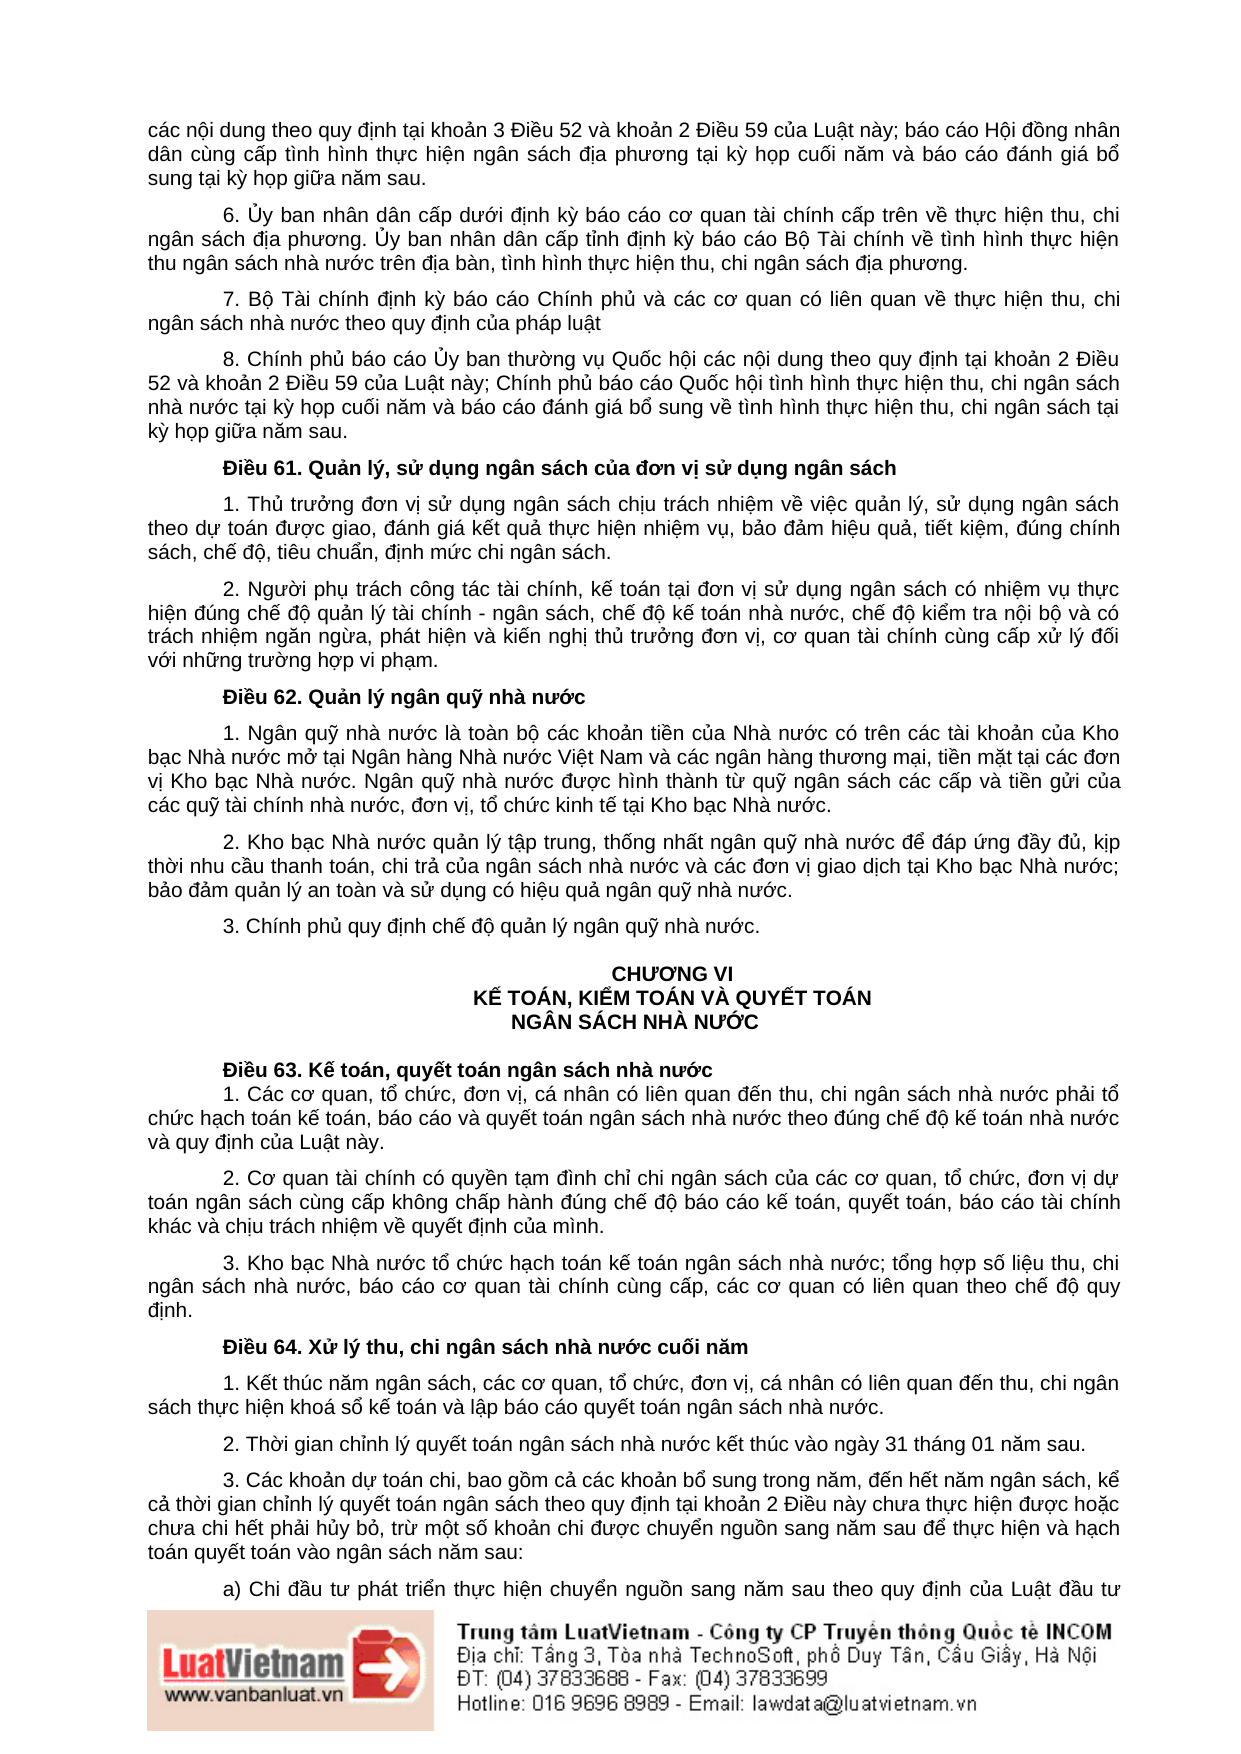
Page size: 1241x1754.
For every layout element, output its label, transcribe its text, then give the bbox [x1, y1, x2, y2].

text Điều 61. Quản lý, sử dụng ngân sách của đơn vị sử dụng ngân sách [148, 456, 1122, 479]
picture [147, 1610, 1122, 1731]
text 1. Các cơ quan, tổ chức, đơn vị, cá nhân có liên quan đến thu, chi ngân sách nhà nước phải tổ chức hạch toán kế toán, báo cáo và quyết toán ngân sách nhà nước theo đúng chế độ kế toán nhà nước và quy định của Luật này. [148, 1082, 1122, 1153]
text 2. Cơ quan tài chính có quyền tạm đình chỉ chi ngân sách của các cơ quan, tổ chức, đơn vị dự toán ngân sách cùng cấp không chấp hành đúng chế độ báo cáo kế toán, quyết toán, báo cáo tài chính khác và chịu trách nhiệm về quyết định của mình. [148, 1166, 1122, 1238]
text 1. Ngân quỹ nhà nước là toàn bộ các khoản tiền của Nhà nước có trên các tài khoản của Kho bạc Nhà nước mở tại Ngân hàng Nhà nước Việt Nam và các ngân hàng thương mại, tiền mặt tại các đơn vị Kho bạc Nhà nước. Ngân quỹ nhà nước được hình thành từ quỹ ngân sách các cấp và tiền gửi của các quỹ tài chính nhà nước, đơn vị, tổ chức kinh tế tại Kho bạc Nhà nước. [148, 721, 1122, 817]
text Điều 64. Xử lý thu, chi ngân sách nhà nước cuối năm [148, 1335, 1122, 1359]
text 2. Thời gian chỉnh lý quyết toán ngân sách nhà nước kết thúc vào ngày 31 tháng 01 năm sau. [148, 1432, 1122, 1456]
text a) Chi đầu tư phát triển thực hiện chuyển nguồn sang năm sau theo quy định của Luật đầu tư công; [148, 1576, 1122, 1600]
text 1. Thủ trưởng đơn vị sử dụng ngân sách chịu trách nhiệm về việc quản lý, sử dụng ngân sách theo dự toán được giao, đánh giá kết quả thực hiện nhiệm vụ, bảo đảm hiệu quả, tiết kiệm, đúng chính sách, chế độ, tiêu chuẩn, định mức chi ngân sách. [148, 492, 1122, 564]
text Điều 63. Kế toán, quyết toán ngân sách nhà nước [148, 1058, 1122, 1082]
text 3. Các khoản dự toán chi, bao gồm cả các khoản bổ sung trong năm, đến hết năm ngân sách, kể cả thời gian chỉnh lý quyết toán ngân sách theo quy định tại khoản 2 Điều này chưa thực hiện được hoặc chưa chi hết phải hủy bỏ, trừ một số khoản chi được chuyển nguồn sang năm sau để thực hiện và hạch toán quyết toán vào ngân sách năm sau: [148, 1468, 1122, 1564]
text 6. Ủy ban nhân dân cấp dưới định kỳ báo cáo cơ quan tài chính cấp trên về thực hiện thu, chi ngân sách địa phương. Ủy ban nhân dân cấp tỉnh định kỳ báo cáo Bộ Tài chính về tình hình thực hiện thu ngân sách nhà nước trên địa bàn, tình hình thực hiện thu, chi ngân sách địa phương. [148, 202, 1122, 274]
text 7. Bộ Tài chính định kỳ báo cáo Chính phủ và các cơ quan có liên quan về thực hiện thu, chi ngân sách nhà nước theo quy định của pháp luật [148, 287, 1122, 335]
text 8. Chính phủ báo cáo Ủy ban thường vụ Quốc hội các nội dung theo quy định tại khoản 2 Điều 52 và khoản 2 Điều 59 của Luật này; Chính phủ báo cáo Quốc hội tình hình thực hiện thu, chi ngân sách nhà nước tại kỳ họp cuối năm và báo cáo đánh giá bổ sung về tình hình thực hiện thu, chi ngân sách tại kỳ họp giữa năm sau. [148, 347, 1122, 443]
text 2. Kho bạc Nhà nước quản lý tập trung, thống nhất ngân quỹ nhà nước để đáp ứng đầy đủ, kịp thời nhu cầu thanh toán, chi trả của ngân sách nhà nước và các đơn vị giao dịch tại Kho bạc Nhà nước; bảo đảm quản lý an toàn và sử dụng có hiệu quả ngân quỹ nhà nước. [148, 829, 1122, 901]
text CHƯƠNG VI [148, 962, 1122, 986]
text 3. Kho bạc Nhà nước tổ chức hạch toán kế toán ngân sách nhà nước; tổng hợp số liệu thu, chi ngân sách nhà nước, báo cáo cơ quan tài chính cùng cấp, các cơ quan có liên quan theo chế độ quy định. [148, 1250, 1122, 1322]
text 3. Chính phủ quy định chế độ quản lý ngân quỹ nhà nước. [148, 914, 1122, 938]
text KẾ TOÁN, KIỂM TOÁN VÀ QUYẾT TOÁN NGÂN SÁCH NHÀ NƯỚC [148, 986, 1122, 1034]
text 2. Người phụ trách công tác tài chính, kế toán tại đơn vị sử dụng ngân sách có nhiệm vụ thực hiện đúng chế độ quản lý tài chính - ngân sách, chế độ kế toán nhà nước, chế độ kiểm tra nội bộ và có trách nhiệm ngăn ngừa, phát hiện và kiến nghị thủ trưởng đơn vị, cơ quan tài chính cùng cấp xử lý đối với những trường hợp vi phạm. [148, 576, 1122, 672]
text 1. Kết thúc năm ngân sách, các cơ quan, tổ chức, đơn vị, cá nhân có liên quan đến thu, chi ngân sách thực hiện khoá sổ kế toán và lập báo cáo quyết toán ngân sách nhà nước. [148, 1371, 1122, 1419]
text Điều 62. Quản lý ngân quỹ nhà nước [148, 685, 1122, 709]
